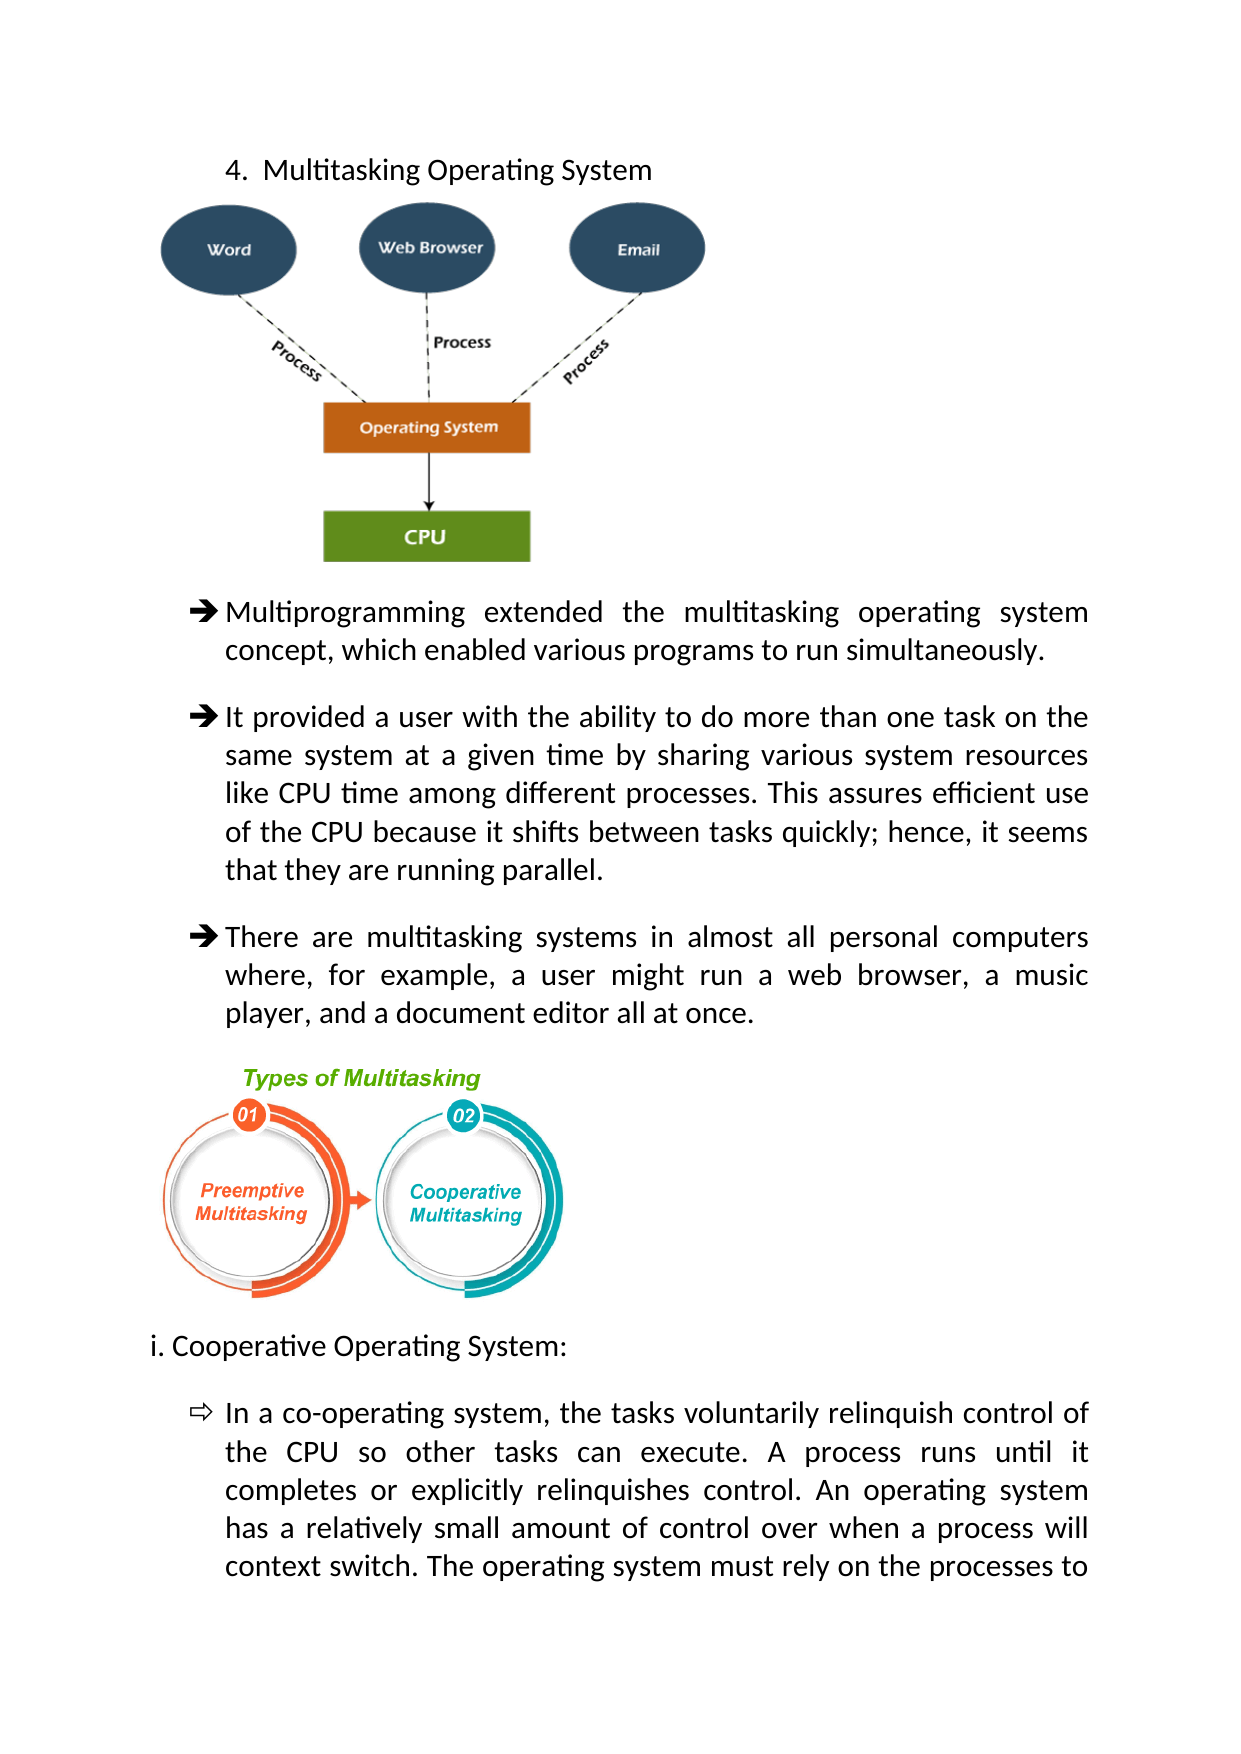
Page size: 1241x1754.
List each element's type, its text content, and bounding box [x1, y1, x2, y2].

picture [150, 191, 714, 573]
list Multiprogramming extended the multitasking operating system concept, which enabled various programs to run simultaneously. [187, 592, 1090, 668]
text i. Cooperative Operating System: [150, 1326, 1090, 1364]
list It provided a user with the ability to do more than one task on the same system at a given time by sharing various system resources like CPU time among different processes. This assures efficient use of the CPU because it shifts between tasks quickly; hence, it seems that they are running parallel. [187, 697, 1090, 888]
list There are multitasking systems in almost all personal computers where, for example, a user might run a web browser, a music player, and a document editor all at once. [187, 917, 1090, 1031]
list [187, 1393, 1090, 1584]
subtitle Multitasking Operating System [225, 150, 1090, 188]
picture [150, 1060, 572, 1308]
